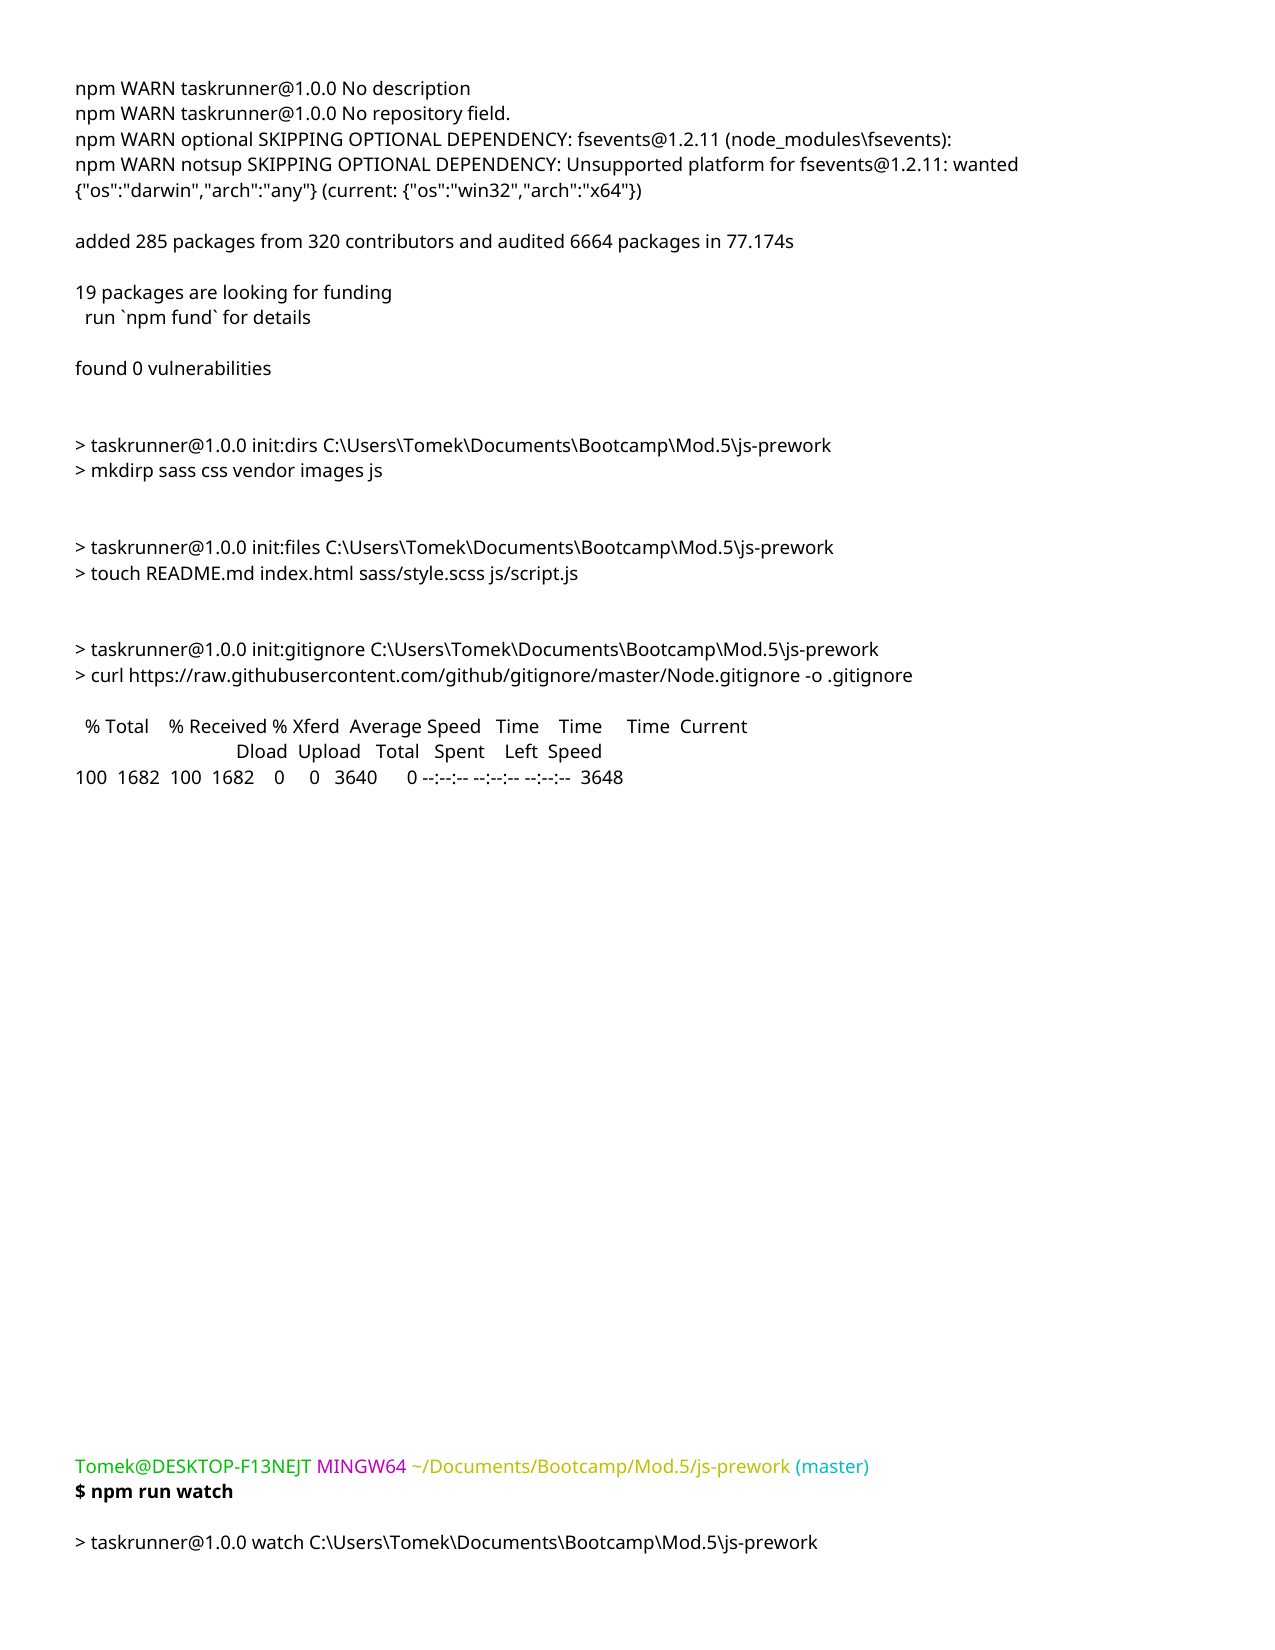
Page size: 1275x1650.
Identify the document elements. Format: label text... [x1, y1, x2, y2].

text > mkdirp sass css vendor images js [75, 458, 1200, 483]
text Dload Upload Total Spent Left Speed [75, 738, 1200, 764]
text found 0 vulnerabilities [75, 356, 1200, 381]
text npm WARN taskrunner@1.0.0 No repository field. [75, 101, 1200, 126]
text Tomek@DESKTOP-F13NEJT MINGW64 ~/Documents/Bootcamp/Mod.5/js-prework (master) [75, 1453, 1200, 1479]
text > taskrunner@1.0.0 watch C:\Users\Tomek\Documents\Bootcamp\Mod.5\js-prework [75, 1530, 1200, 1555]
text > curl https://raw.githubusercontent.com/github/gitignore/master/Node.gitignore -o .gitignore [75, 662, 1200, 687]
text > taskrunner@1.0.0 init:gitignore C:\Users\Tomek\Documents\Bootcamp\Mod.5\js-prework [75, 636, 1200, 662]
text npm WARN optional SKIPPING OPTIONAL DEPENDENCY: fsevents@1.2.11 (node_modules\fsevents): [75, 126, 1200, 152]
text 100 1682 100 1682 0 0 3640 0 --:--:-- --:--:-- --:--:-- 3648 [75, 764, 1200, 789]
text $ npm run watch [75, 1479, 1200, 1504]
text npm WARN notsup SKIPPING OPTIONAL DEPENDENCY: Unsupported platform for fsevents@1.2.11: wanted {"os":"darwin","arch":"any"} (current: {"os":"win32","arch":"x64"}) [75, 152, 1200, 203]
text > taskrunner@1.0.0 init:files C:\Users\Tomek\Documents\Bootcamp\Mod.5\js-prework [75, 534, 1200, 560]
text added 285 packages from 320 contributors and audited 6664 packages in 77.174s [75, 228, 1200, 254]
text npm WARN taskrunner@1.0.0 No description [75, 75, 1200, 101]
text > taskrunner@1.0.0 init:dirs C:\Users\Tomek\Documents\Bootcamp\Mod.5\js-prework [75, 432, 1200, 458]
text 19 packages are looking for funding [75, 279, 1200, 305]
text run `npm fund` for details [75, 305, 1200, 330]
text > touch README.md index.html sass/style.scss js/script.js [75, 560, 1200, 585]
text % Total % Received % Xferd Average Speed Time Time Time Current [75, 713, 1200, 738]
